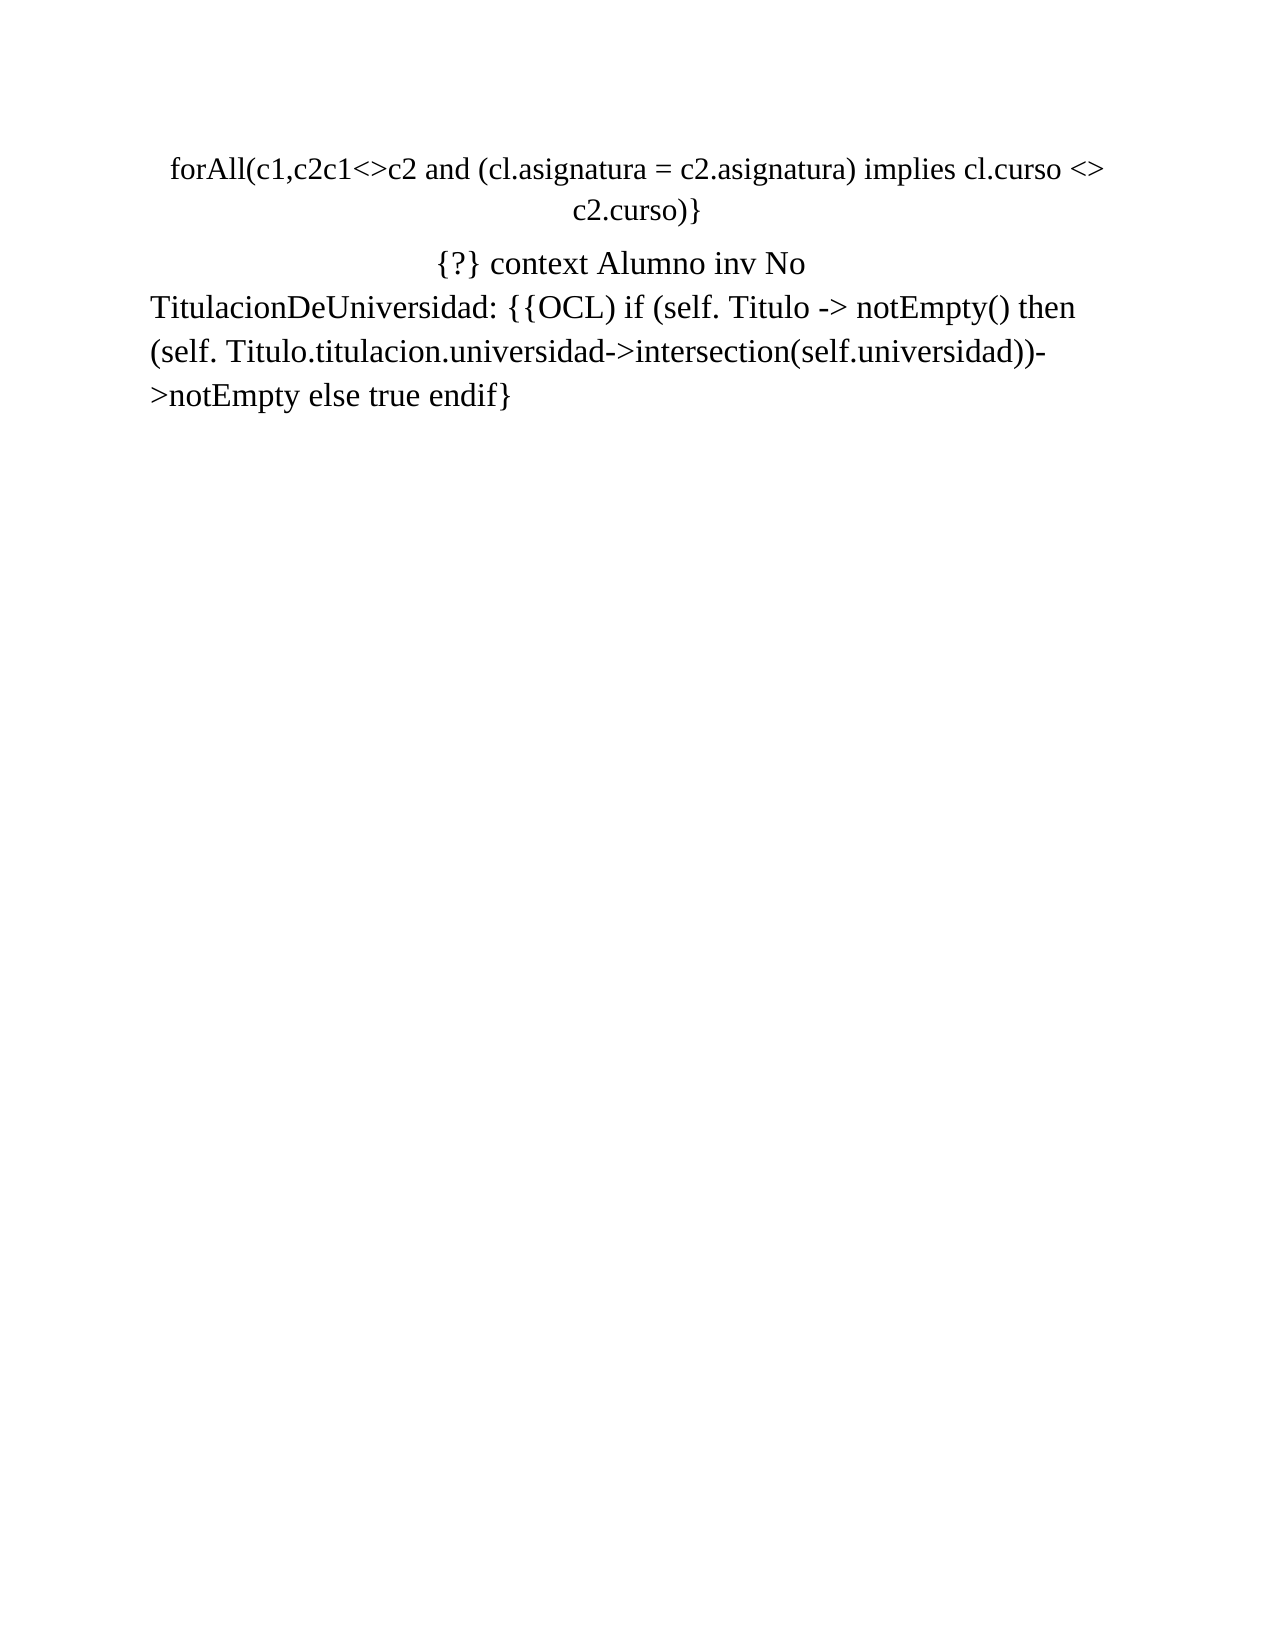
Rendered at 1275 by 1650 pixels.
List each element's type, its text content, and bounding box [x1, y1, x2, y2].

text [150, 150, 1125, 227]
text {?} context Alumno inv No TitulacionDeUniversidad: {{OCL) if (self. Titulo -> notEmpty() then (self. Titulo.titulacion.universidad->intersection(self.universidad))->notEmpty else true endif} [150, 243, 1125, 413]
